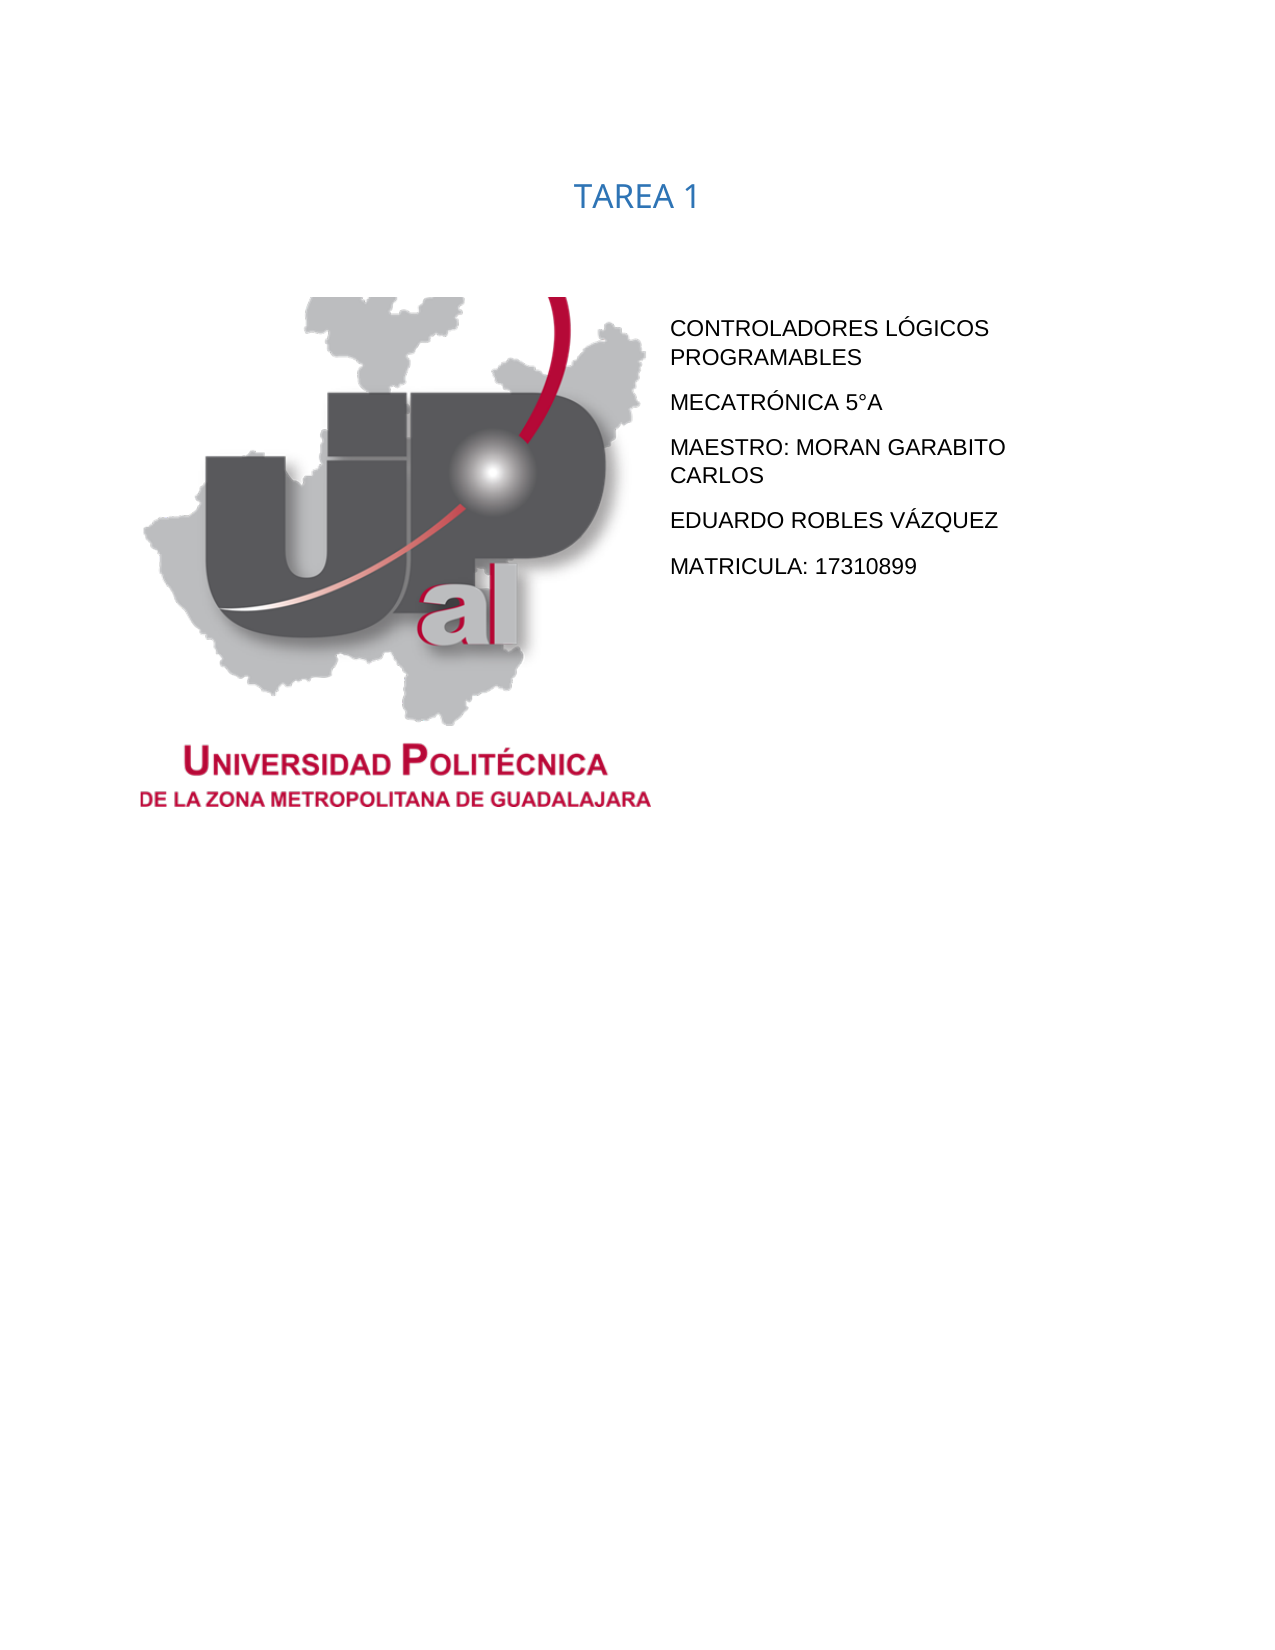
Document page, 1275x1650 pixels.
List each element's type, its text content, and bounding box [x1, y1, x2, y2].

text CONTROLADORES LÓGICOS PROGRAMABLES [651, 315, 1098, 370]
text EDUARDO ROBLES VÁZQUEZ [651, 507, 1098, 534]
text MATRICULA: 17310899 [651, 553, 1098, 579]
subtitle TAREA 1 [177, 173, 1098, 218]
picture [140, 297, 651, 807]
text MECATRÓNICA 5°A [651, 389, 1098, 415]
text MAESTRO: MORAN GARABITO CARLOS [651, 434, 1098, 489]
